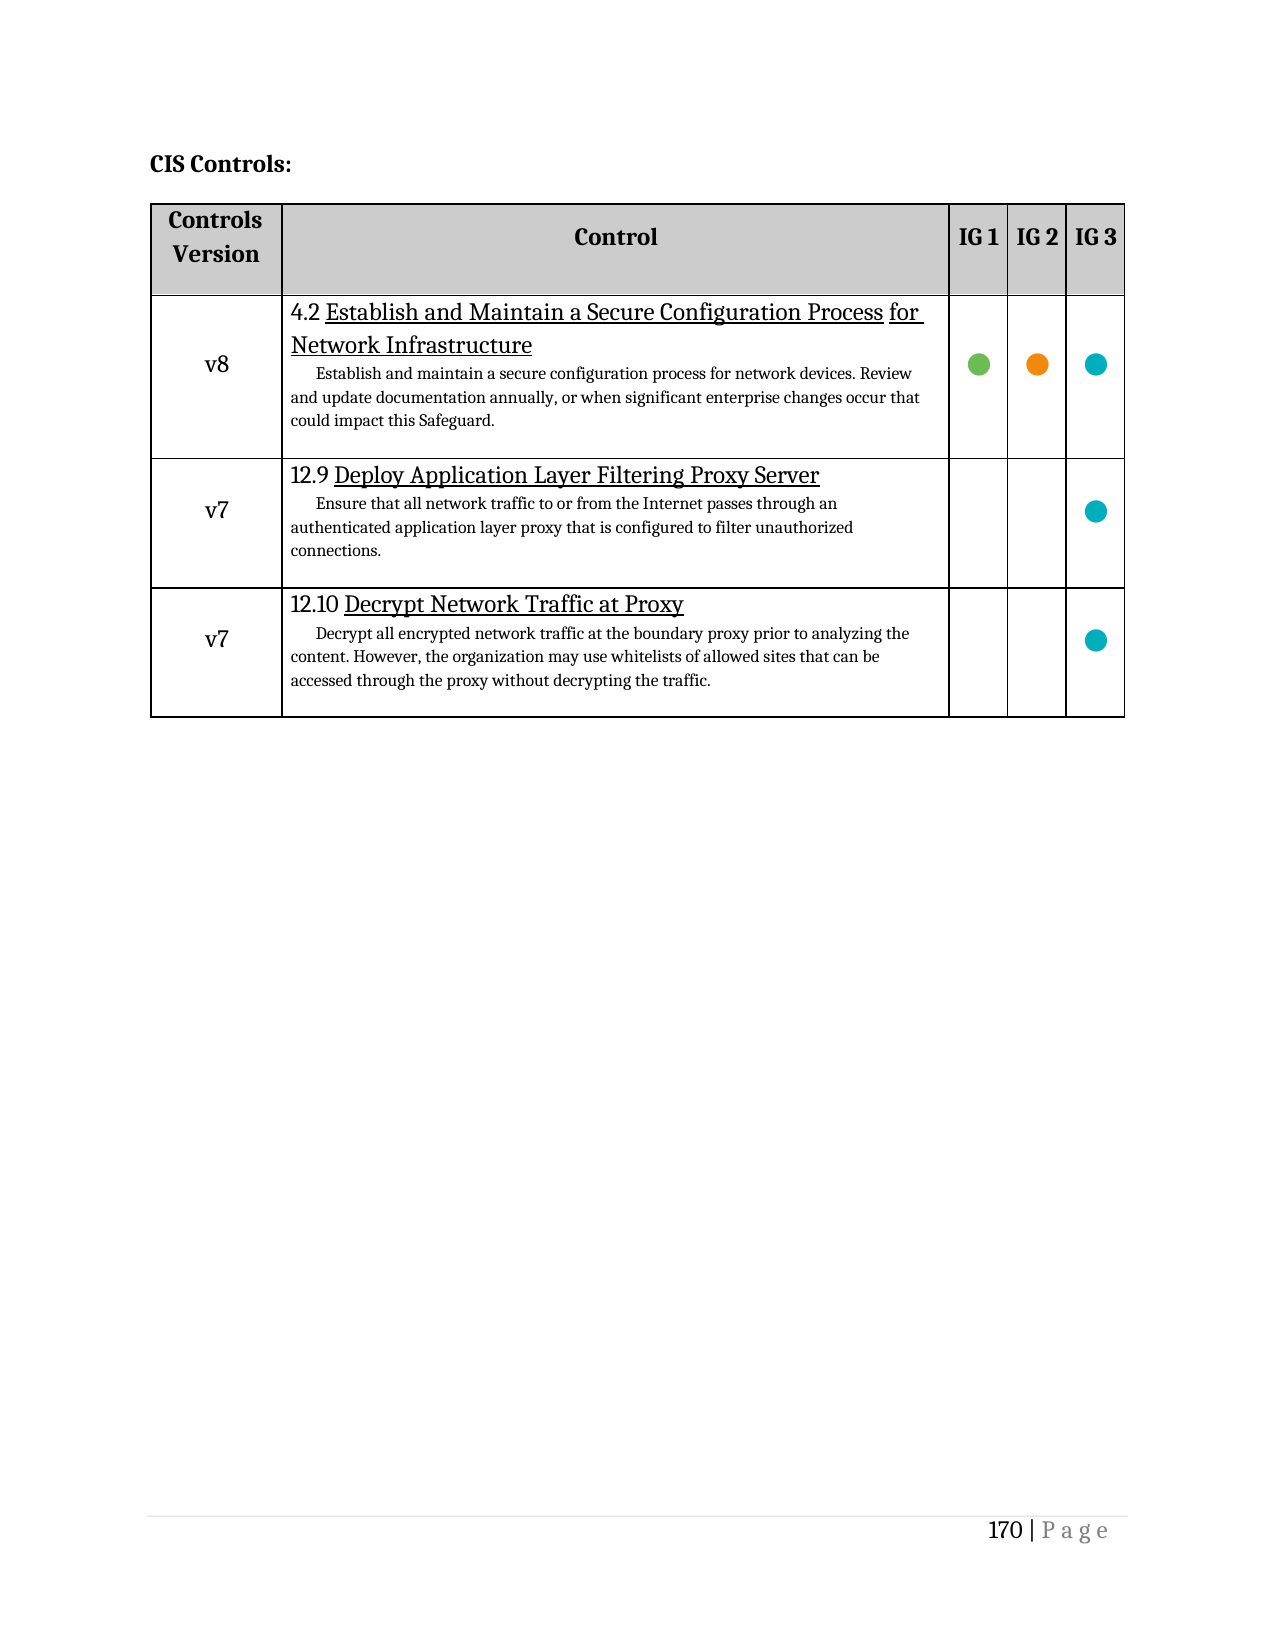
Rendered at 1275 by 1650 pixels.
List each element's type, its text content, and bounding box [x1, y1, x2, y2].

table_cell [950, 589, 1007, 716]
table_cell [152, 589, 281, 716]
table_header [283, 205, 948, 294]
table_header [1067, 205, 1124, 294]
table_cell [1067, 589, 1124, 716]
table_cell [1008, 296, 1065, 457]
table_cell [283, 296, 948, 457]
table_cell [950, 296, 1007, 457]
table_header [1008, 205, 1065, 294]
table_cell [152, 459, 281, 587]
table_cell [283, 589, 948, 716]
text CIS Controls: [150, 150, 1235, 179]
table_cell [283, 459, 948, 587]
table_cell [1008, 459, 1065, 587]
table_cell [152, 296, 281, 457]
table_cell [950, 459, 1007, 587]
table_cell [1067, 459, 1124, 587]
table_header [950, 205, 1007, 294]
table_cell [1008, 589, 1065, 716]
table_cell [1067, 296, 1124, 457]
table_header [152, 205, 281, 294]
